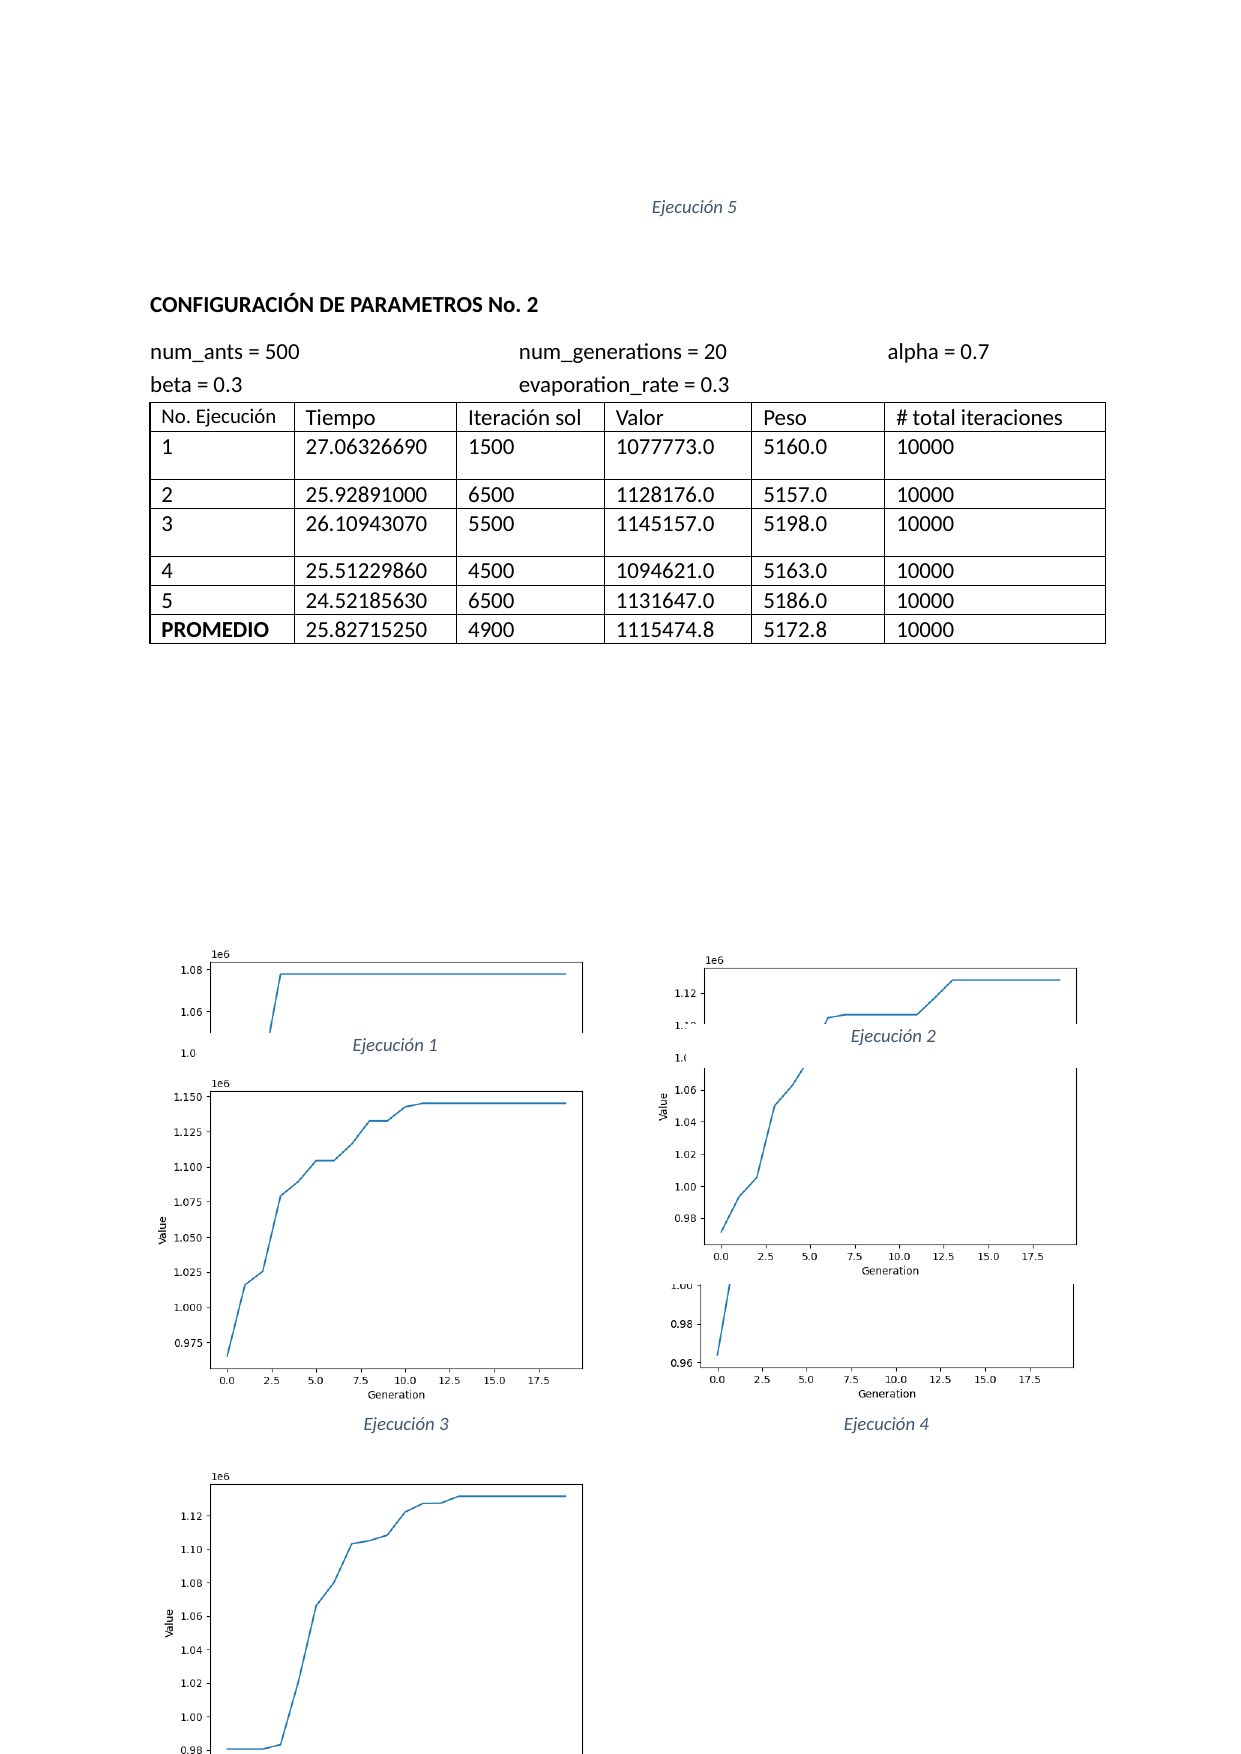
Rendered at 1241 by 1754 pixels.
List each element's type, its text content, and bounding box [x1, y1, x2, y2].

table_cell 3 [151, 509, 294, 556]
table_cell 5157.0 [752, 480, 884, 508]
table_cell 5500 [457, 509, 604, 556]
table_cell 6500 [457, 586, 604, 614]
table_cell 26.10943070 [295, 509, 456, 556]
table_cell 4900 [457, 615, 604, 643]
table_cell 1 [151, 432, 294, 479]
table_cell 4500 [457, 557, 604, 585]
table_cell 1115474.8 [605, 615, 751, 643]
table_cell 1077773.0 [605, 432, 751, 479]
text num_ants = 500 num_generations = 20 alpha = 0.7 [150, 337, 1090, 366]
table_cell 5160.0 [752, 432, 884, 479]
table_cell 5186.0 [752, 586, 884, 614]
table_cell 10000 [885, 480, 1105, 508]
table_cell 10000 [885, 557, 1105, 585]
table_cell 5163.0 [752, 557, 884, 585]
table_header # total iteraciones [885, 403, 1105, 431]
table_header Iteración sol [457, 403, 604, 431]
table_cell 1128176.0 [605, 480, 751, 508]
text CONFIGURACIÓN DE PARAMETROS No. 2 [150, 291, 1090, 319]
table_cell 25.51229860 [295, 557, 456, 585]
table_header Tiempo [295, 403, 456, 431]
table_header Valor [605, 403, 751, 431]
table_cell 10000 [885, 509, 1105, 556]
table_cell 4 [151, 557, 294, 585]
table_cell 6500 [457, 480, 604, 508]
table_cell 24.52185630 [295, 586, 456, 614]
picture [640, 924, 1124, 1407]
table_cell 1500 [457, 432, 604, 479]
picture [150, 936, 630, 1408]
table_cell 25.82715250 [295, 615, 456, 643]
table_cell 5 [151, 586, 294, 614]
table_cell 1145157.0 [605, 509, 751, 556]
table_header Peso [752, 403, 884, 431]
table_cell 5172.8 [752, 615, 884, 643]
table_cell 10000 [885, 615, 1105, 643]
table_cell 1094621.0 [605, 557, 751, 585]
table_cell 2 [151, 480, 294, 508]
table_cell 27.06326690 [295, 432, 456, 479]
table_cell PROMEDIO [151, 615, 294, 643]
table_header No. Ejecución [151, 403, 294, 431]
table_cell 10000 [885, 586, 1105, 614]
table_cell 5198.0 [752, 509, 884, 556]
picture [150, 1440, 630, 1754]
table_cell 1131647.0 [605, 586, 751, 614]
table_cell 10000 [885, 432, 1105, 479]
text beta = 0.3 evaporation_rate = 0.3 [150, 370, 1090, 398]
table_cell 25.92891000 [295, 480, 456, 508]
